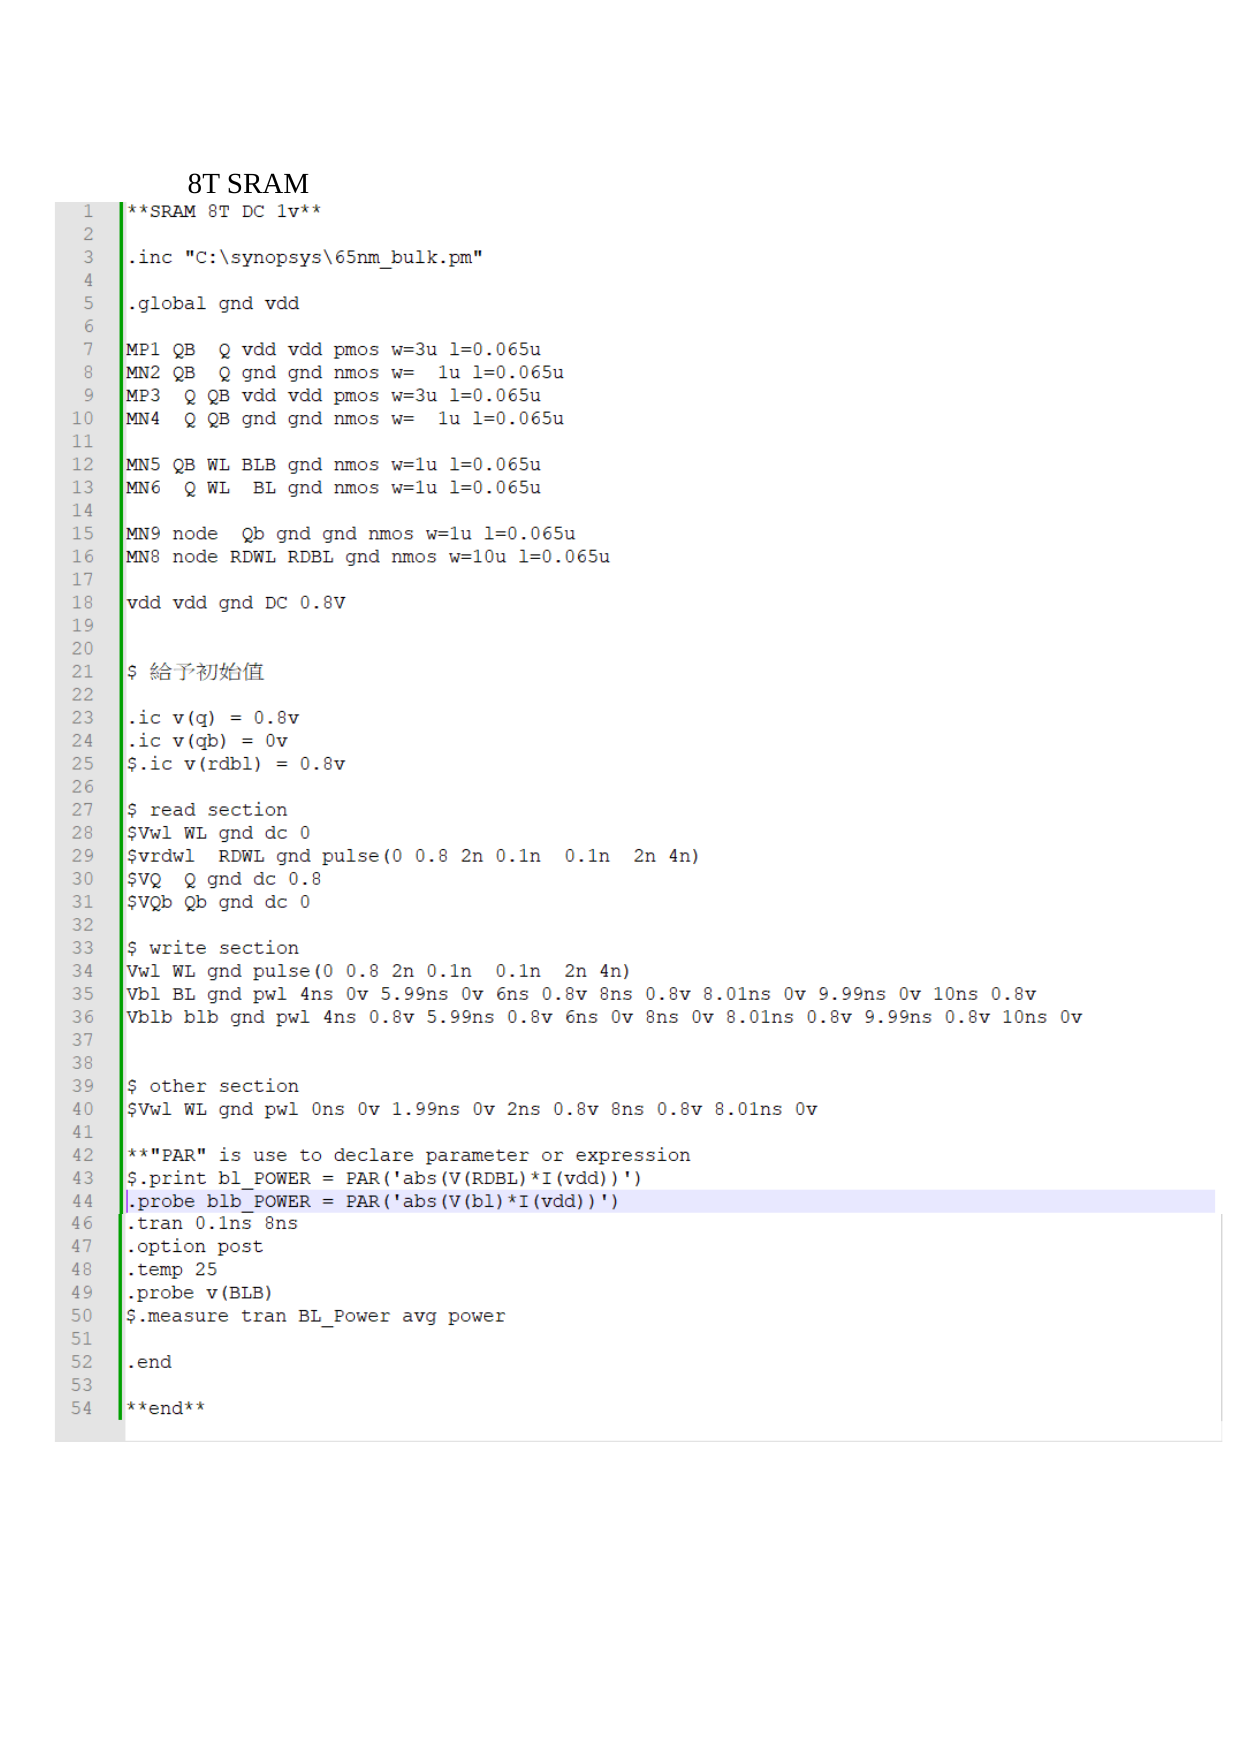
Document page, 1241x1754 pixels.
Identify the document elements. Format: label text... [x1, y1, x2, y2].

picture [54, 202, 1223, 1442]
text 8T SRAM [187, 164, 1053, 202]
